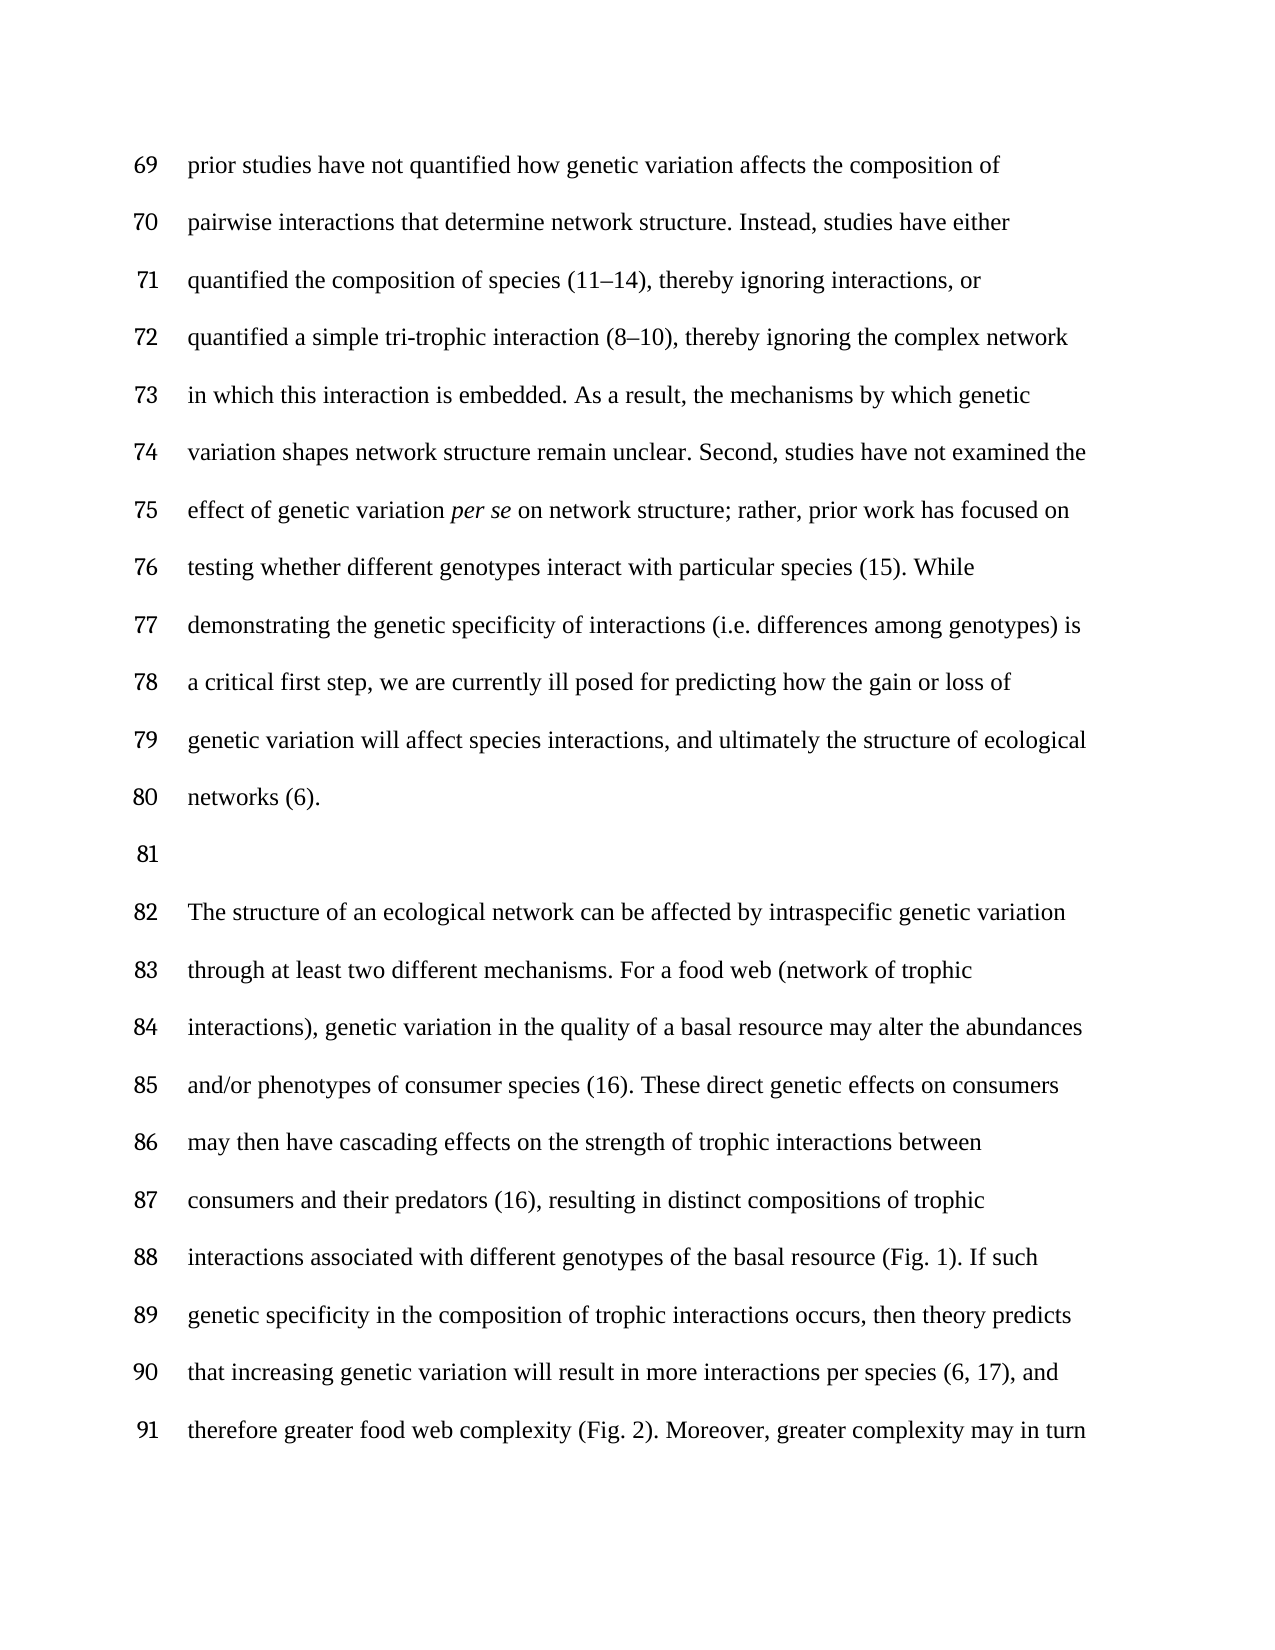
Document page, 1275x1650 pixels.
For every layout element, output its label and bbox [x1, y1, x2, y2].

text [187, 897, 1088, 1444]
text [187, 150, 1088, 811]
